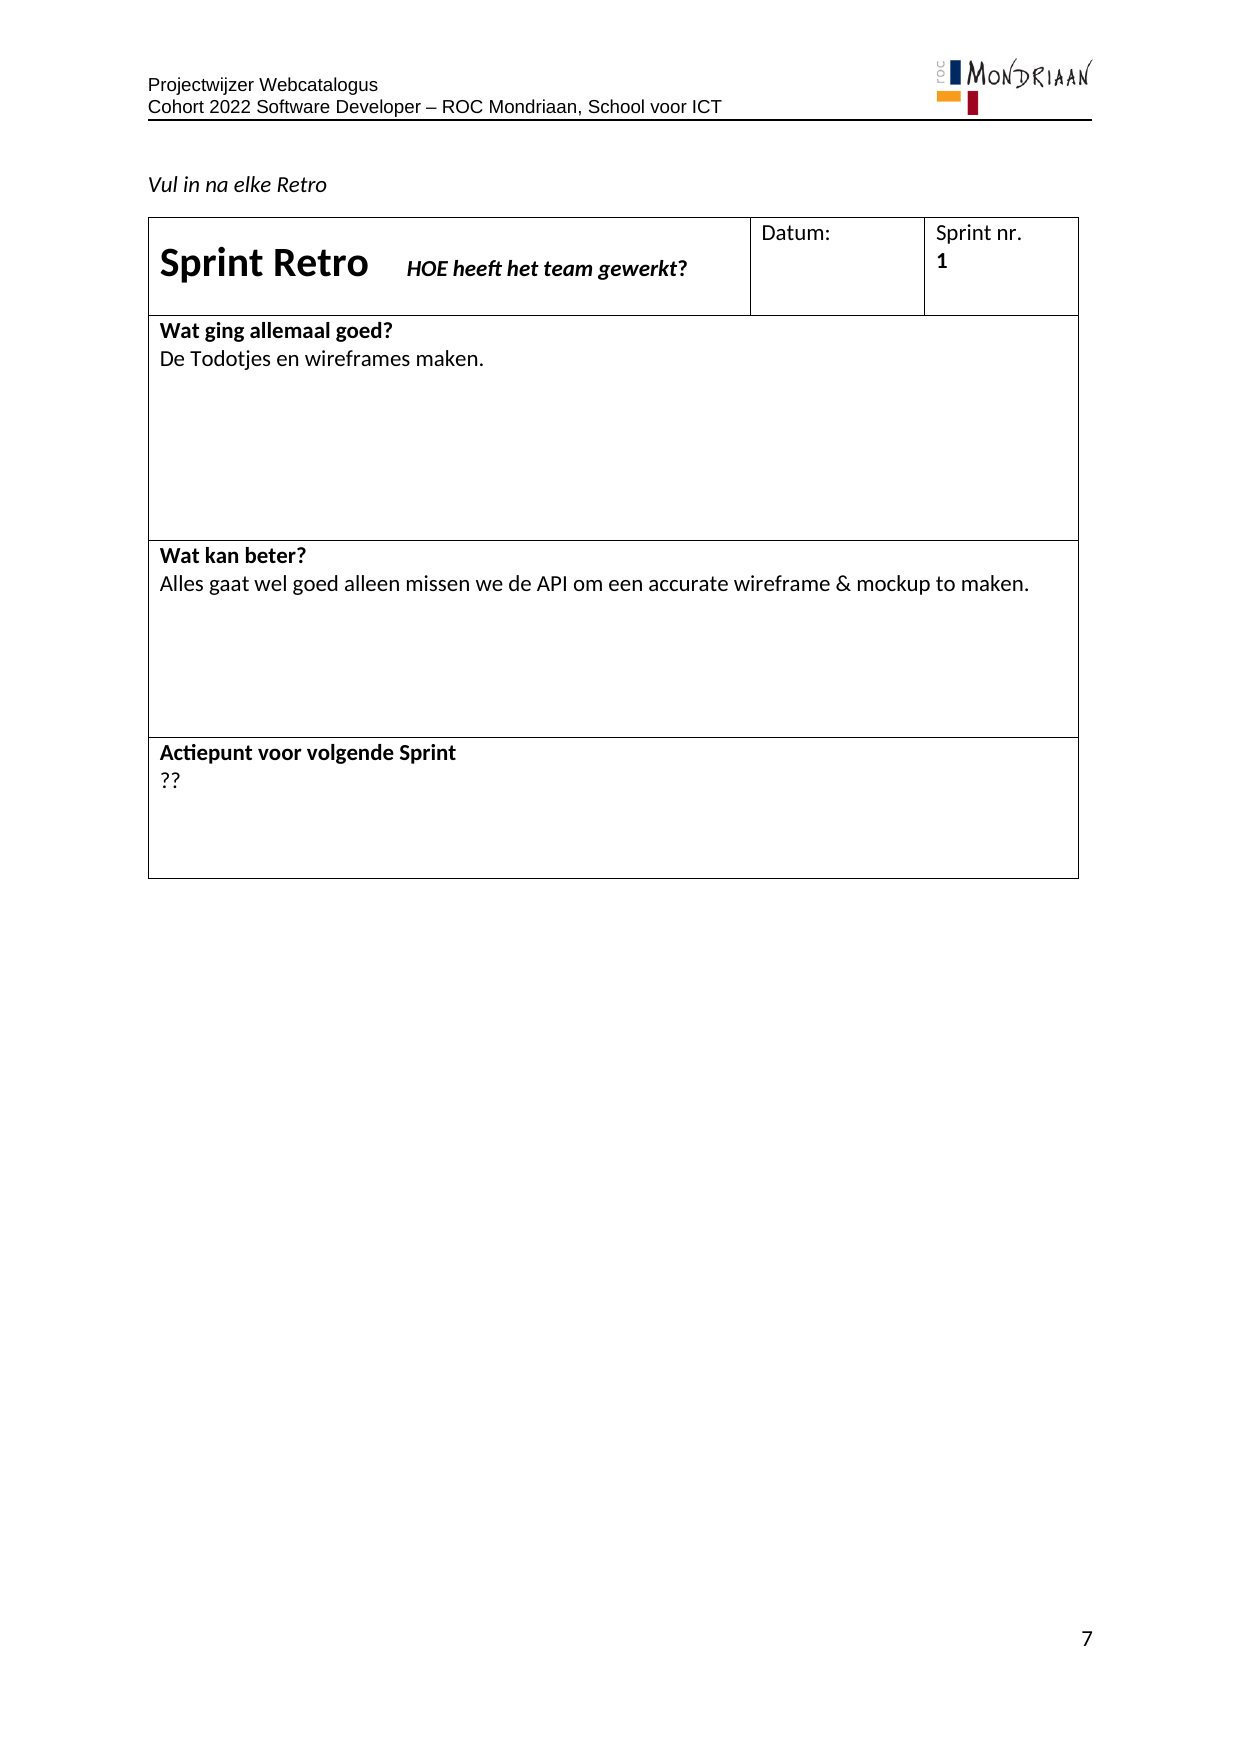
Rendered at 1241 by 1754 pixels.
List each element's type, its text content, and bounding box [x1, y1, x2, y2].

table_cell Actiepunt voor volgende Sprint ?? [149, 738, 1078, 878]
table_cell Wat kan beter? Alles gaat wel goed alleen missen we de API om een accurate wireframe & mockup to maken. [149, 541, 1078, 737]
table_header Sprint nr. 1 [925, 218, 1078, 315]
text Vul in na elke Retro [148, 170, 1092, 198]
picture [936, 58, 1093, 115]
table_cell Wat ging allemaal goed? De Todotjes en wireframes maken. [149, 316, 1078, 540]
table_header Sprint Retro HOE heeft het team gewerkt? [149, 218, 750, 315]
table_header Datum: [751, 218, 924, 315]
